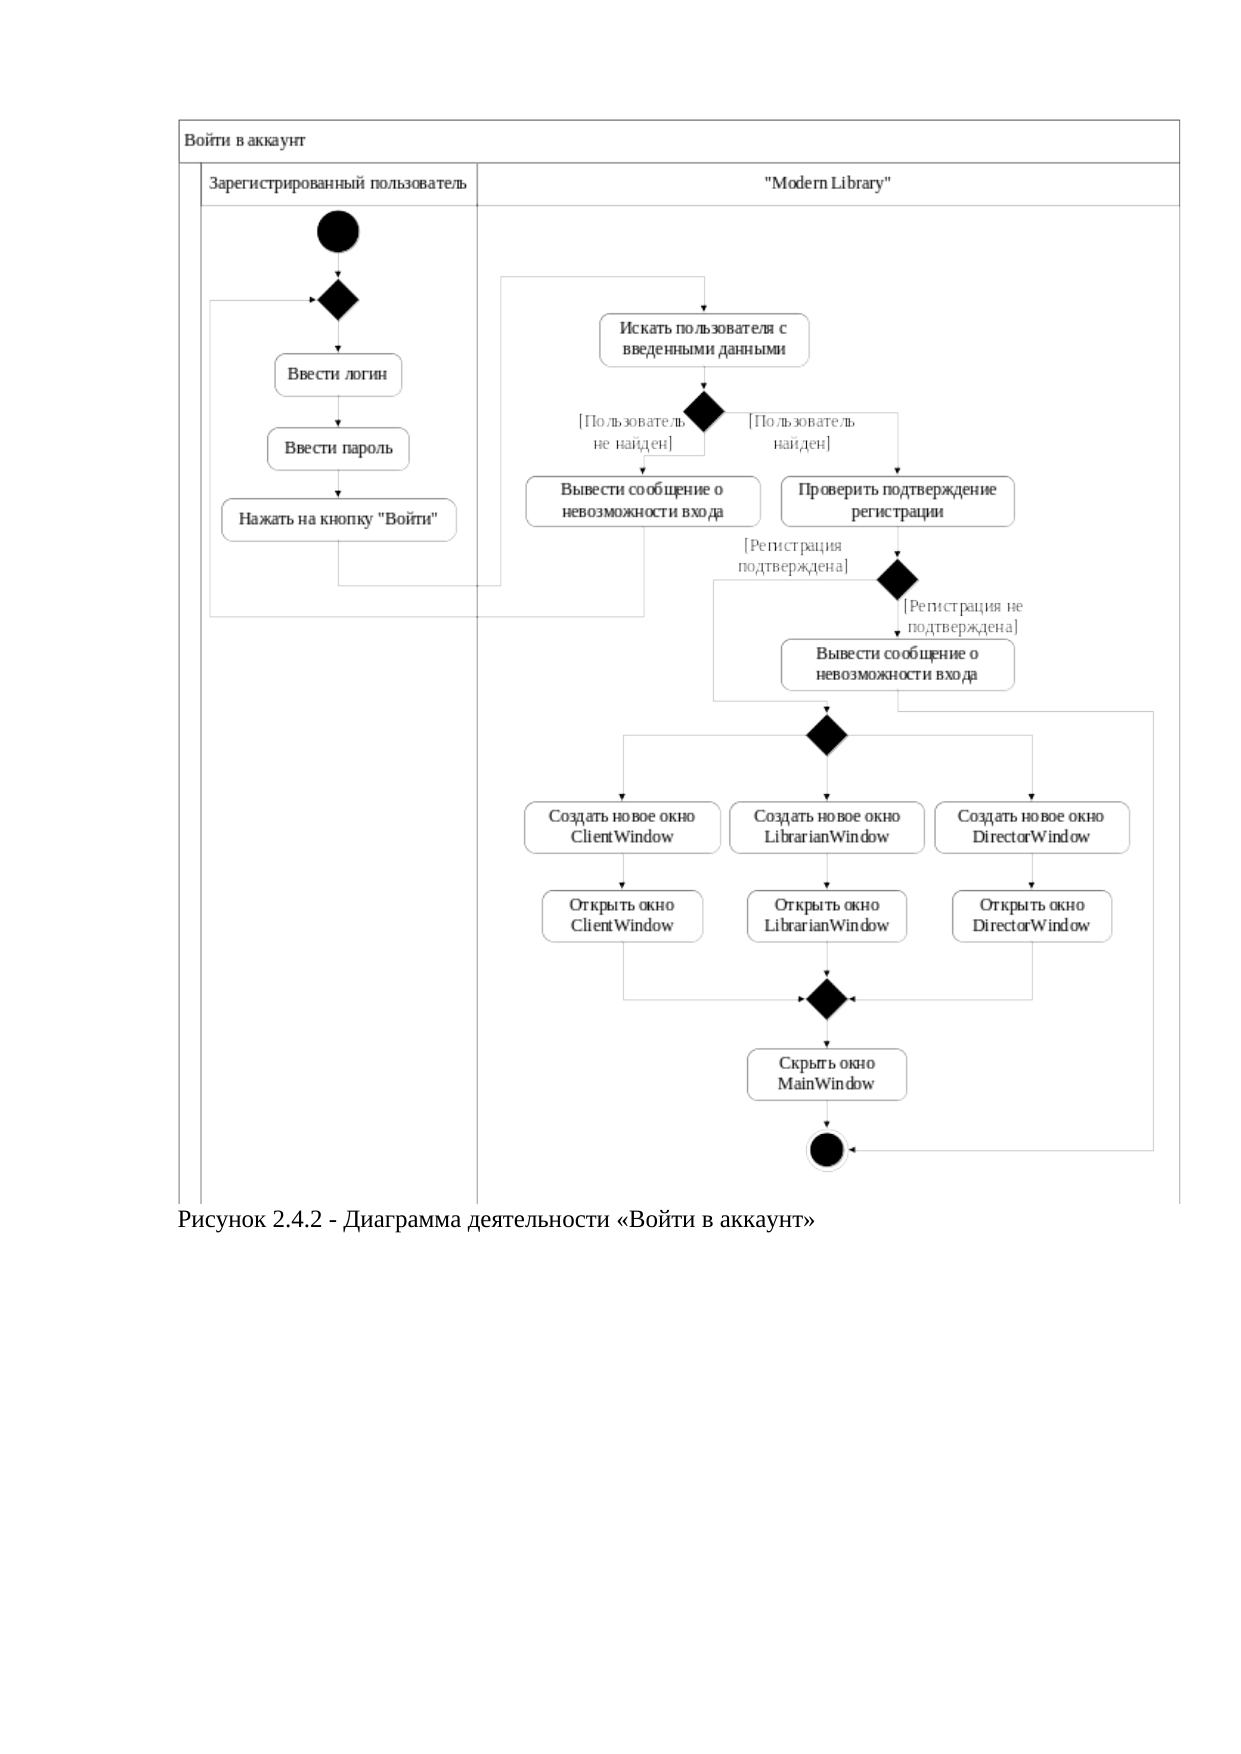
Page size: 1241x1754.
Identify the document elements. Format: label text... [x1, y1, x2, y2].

list Рисунок 2.4.2 - Диаграмма деятельности «Войти в аккаунт» [177, 1204, 1181, 1233]
